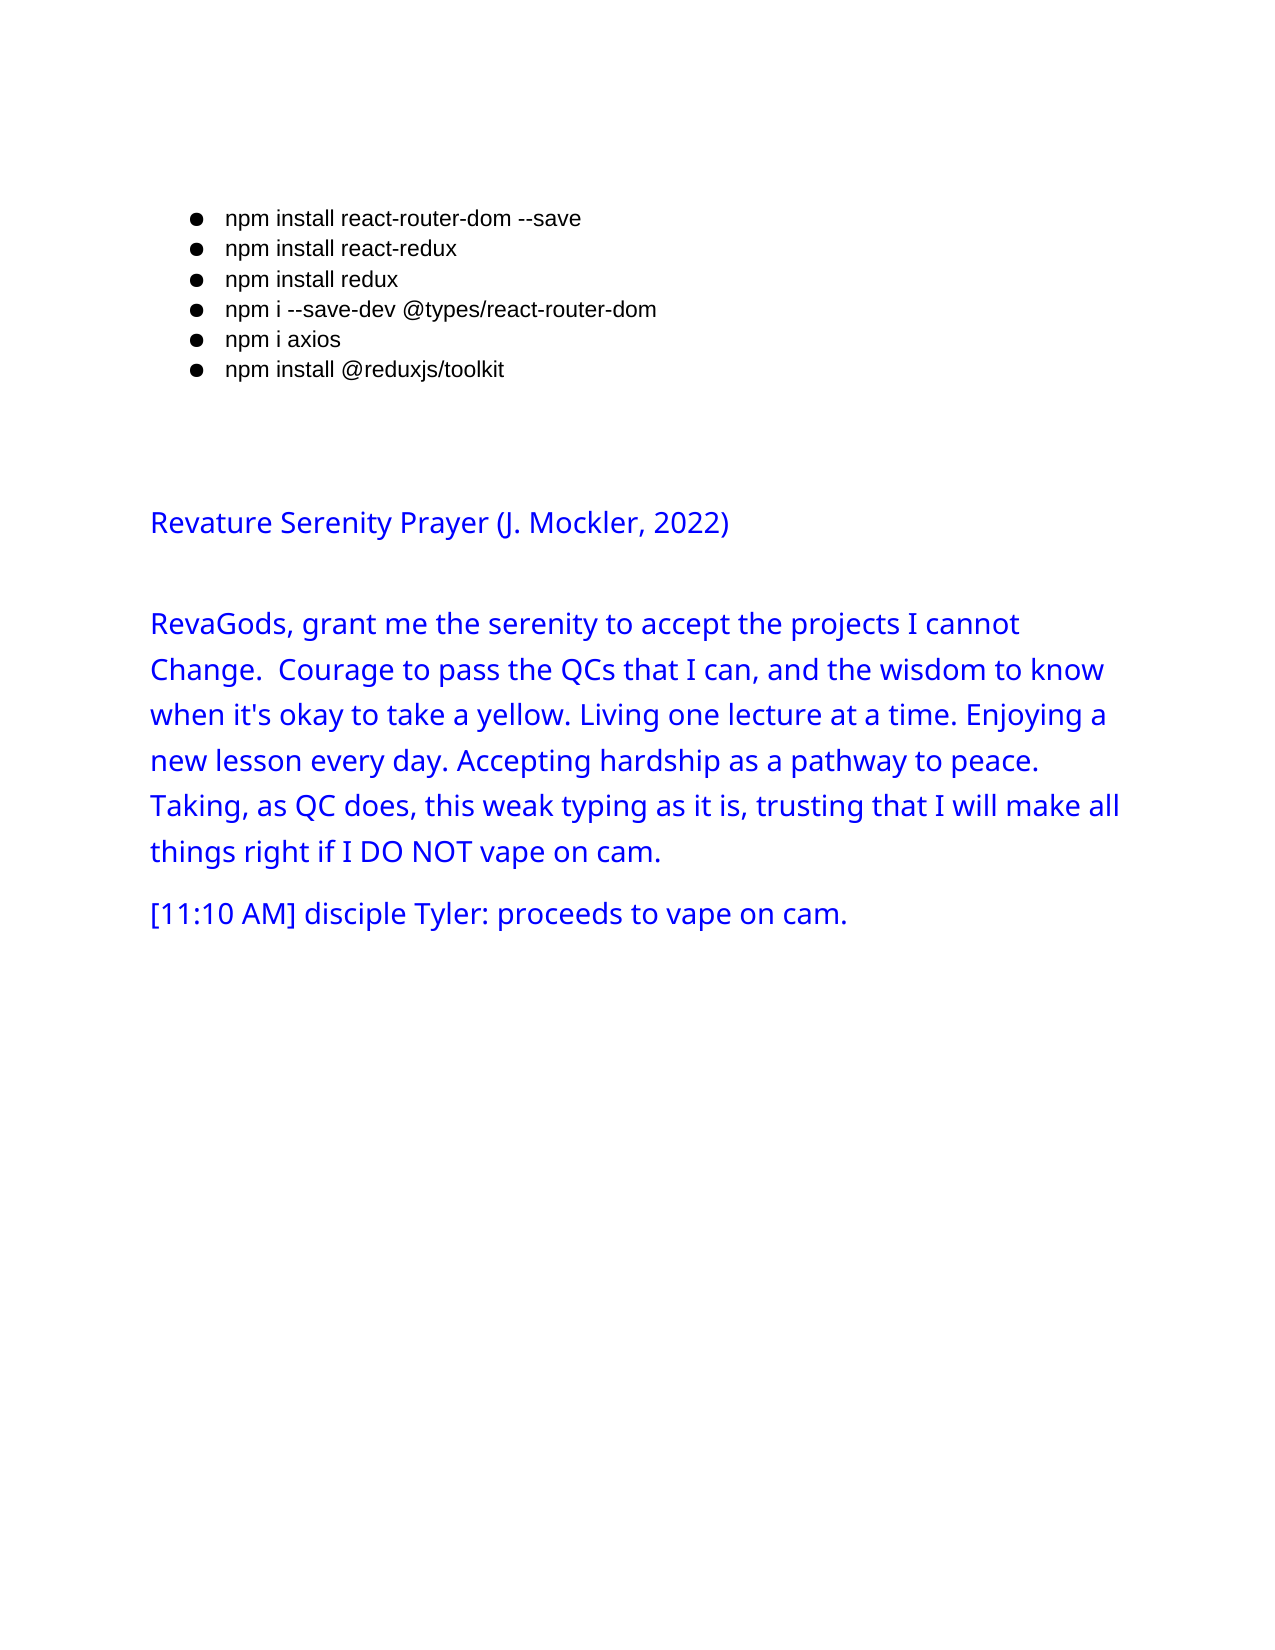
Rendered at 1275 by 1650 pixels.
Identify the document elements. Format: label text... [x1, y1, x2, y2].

list npm i axios [187, 326, 1125, 352]
text Revature Serenity Prayer (J. Mockler, 2022) [150, 502, 1125, 581]
list npm install react-redux [187, 235, 1125, 262]
list npm install @reduxjs/toolkit [187, 356, 1125, 383]
list npm install redux [187, 266, 1125, 292]
text RevaGods, grant me the serenity to accept the projects I cannot Change. Courage to pass the QCs that I can, and the wisdom to know when it's okay to take a yellow. Living one lecture at a time. Enjoying a new lesson every day. Accepting hardship as a pathway to peace. Taking, as QC does, this weak typing as it is, trusting that I will make all things right if I DO NOT vape on cam. [150, 603, 1125, 871]
list npm install react-router-dom --save [187, 205, 1125, 232]
text [11:10 AM] disciple Tyler: proceeds to vape on cam. [150, 893, 1125, 933]
list npm i --save-dev @types/react-router-dom [187, 296, 1125, 322]
